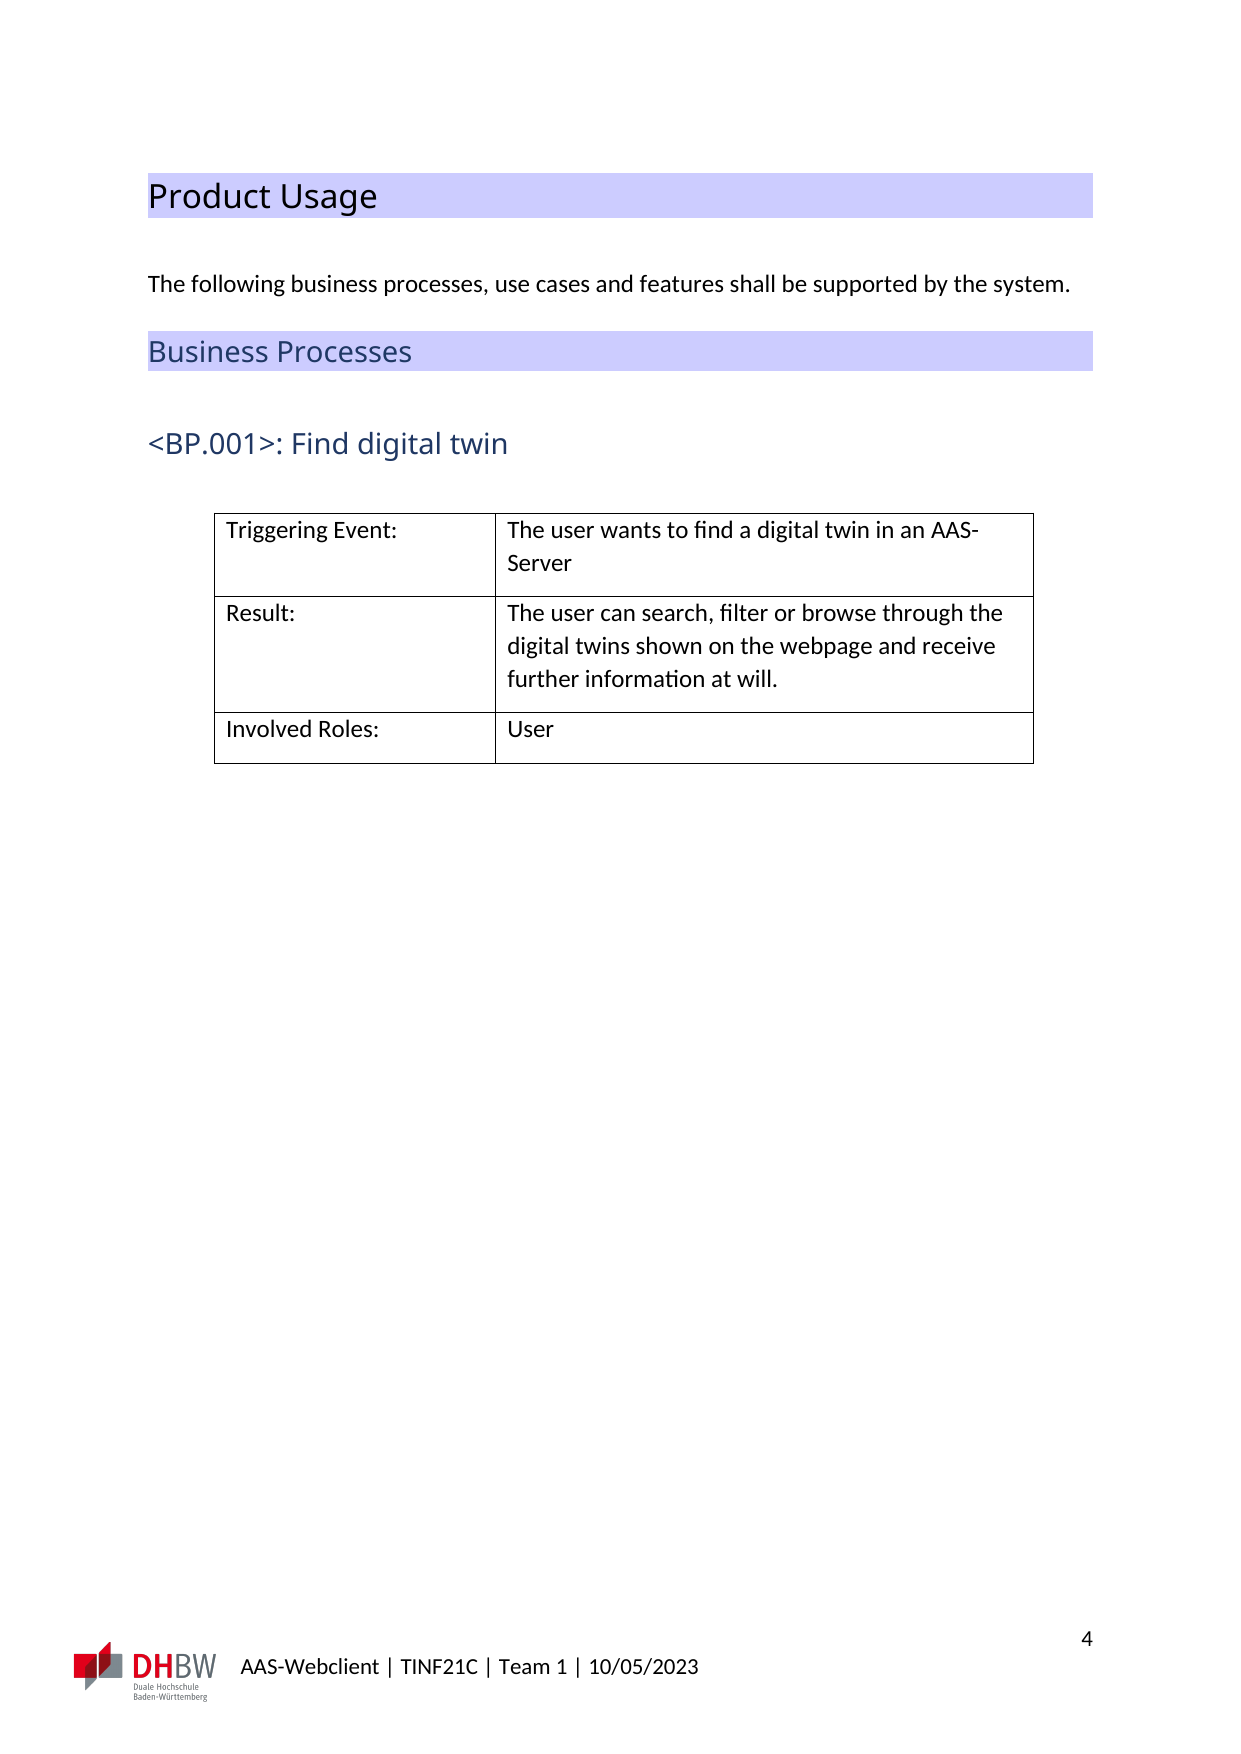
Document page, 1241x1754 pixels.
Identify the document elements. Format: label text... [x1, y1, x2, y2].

subtitle Product Usage [148, 173, 1093, 218]
table_cell Involved Roles: [215, 713, 495, 762]
table_header The user wants to find a digital twin in an AAS-Server [496, 514, 1033, 596]
table_cell Result: [215, 597, 495, 712]
text The following business processes, use cases and features shall be supported by the system. [148, 268, 1093, 299]
table_cell The user can search, filter or browse through the digital twins shown on the webpage and receive further information at will. [496, 597, 1033, 712]
table_cell User [496, 713, 1033, 762]
picture [73, 1642, 216, 1702]
subtitle <BP.001>: Find digital twin [148, 423, 1093, 463]
table_header Triggering Event: [215, 514, 495, 596]
subtitle Business Processes [148, 331, 1093, 371]
